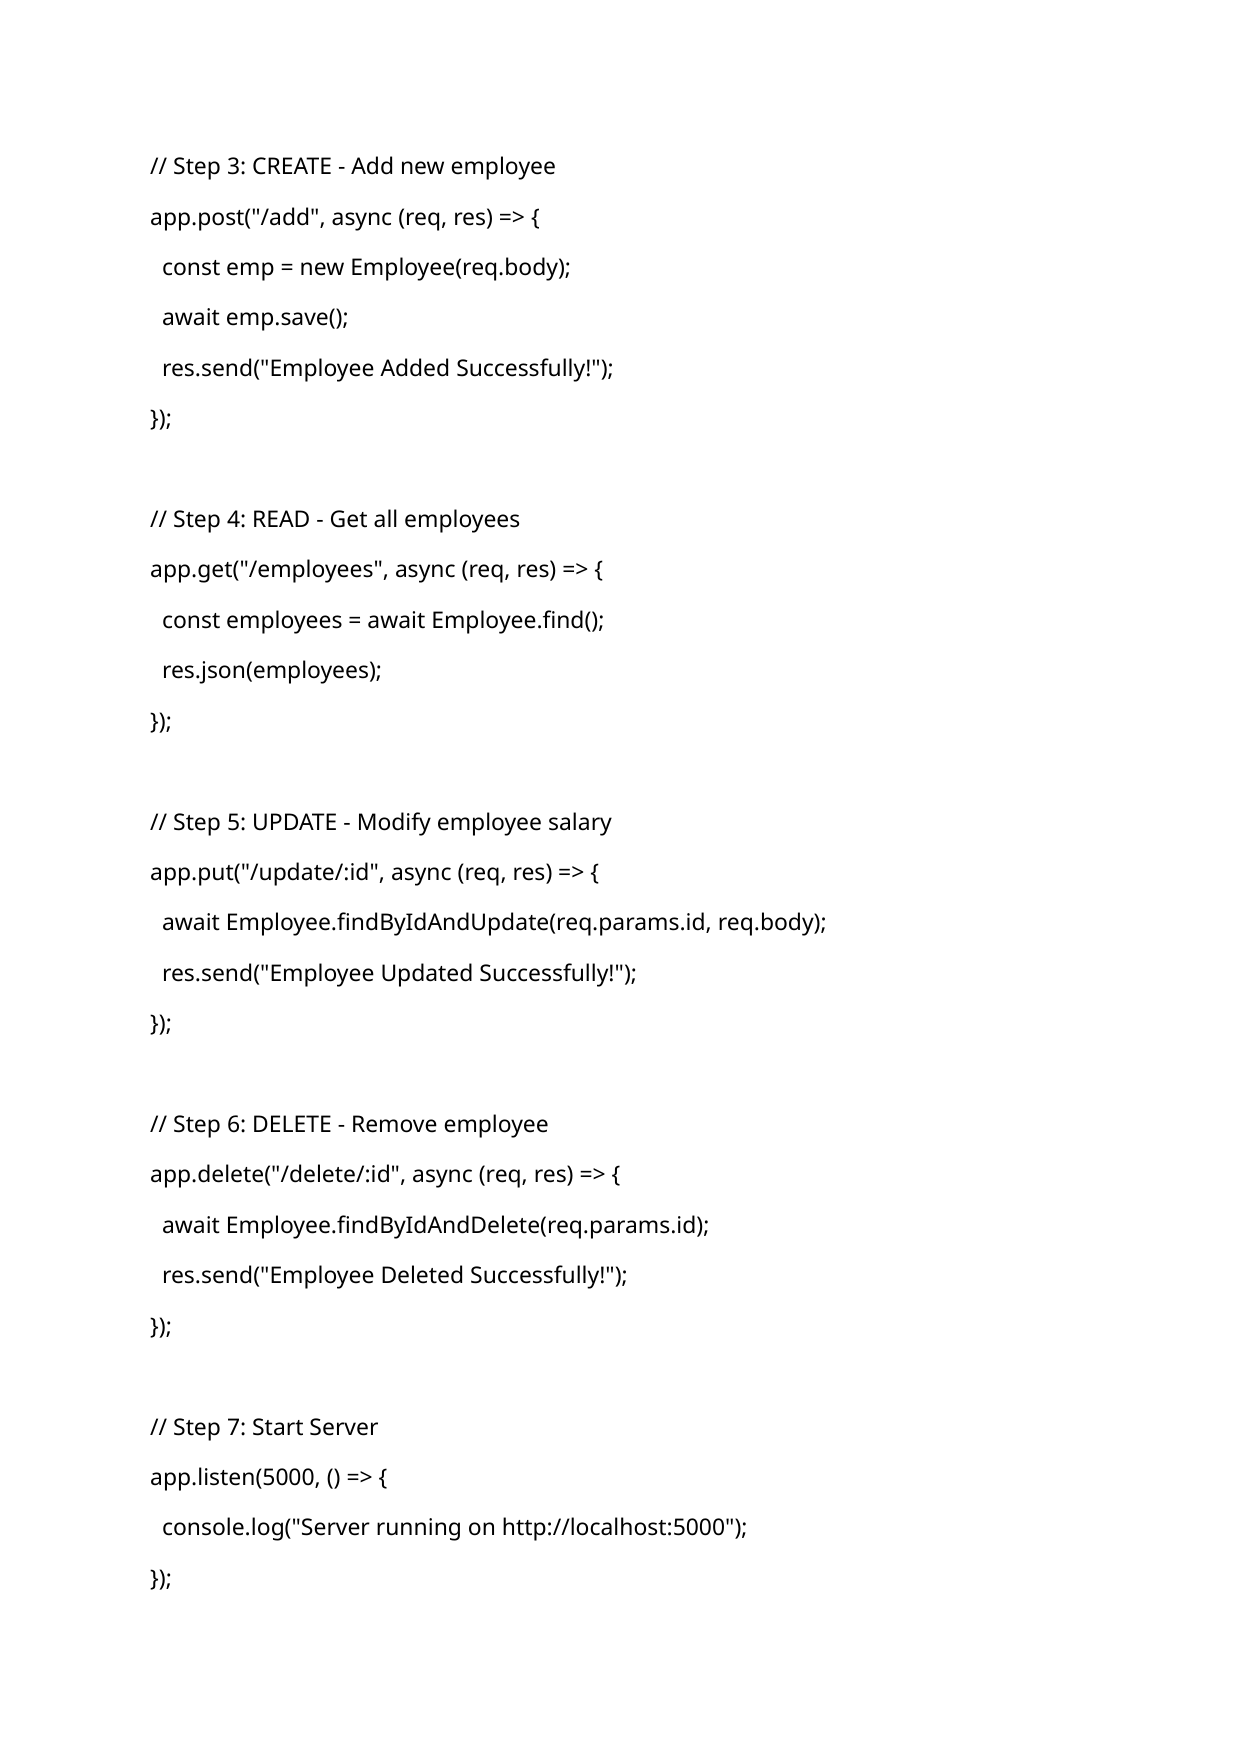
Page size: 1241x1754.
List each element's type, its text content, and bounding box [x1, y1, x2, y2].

text // Step 5: UPDATE - Modify employee salary [150, 805, 1090, 837]
text // Step 3: CREATE - Add new employee [150, 150, 1090, 181]
text app.post("/add", async (req, res) => { [150, 200, 1090, 232]
text }); [150, 1309, 1090, 1341]
text res.send("Employee Added Successfully!"); [150, 352, 1090, 383]
text await Employee.findByIdAndDelete(req.params.id); [150, 1209, 1090, 1240]
text // Step 4: READ - Get all employees [150, 503, 1090, 534]
text }); [150, 1007, 1090, 1038]
text // Step 7: Start Server [150, 1410, 1090, 1442]
text app.put("/update/:id", async (req, res) => { [150, 856, 1090, 887]
text app.get("/employees", async (req, res) => { [150, 553, 1090, 584]
text await emp.save(); [150, 301, 1090, 332]
text res.send("Employee Deleted Successfully!"); [150, 1259, 1090, 1290]
text res.json(employees); [150, 654, 1090, 685]
text }); [150, 1562, 1090, 1593]
text // Step 6: DELETE - Remove employee [150, 1108, 1090, 1139]
text app.delete("/delete/:id", async (req, res) => { [150, 1158, 1090, 1189]
text const employees = await Employee.find(); [150, 604, 1090, 635]
text app.listen(5000, () => { [150, 1461, 1090, 1492]
text const emp = new Employee(req.body); [150, 251, 1090, 282]
text await Employee.findByIdAndUpdate(req.params.id, req.body); [150, 906, 1090, 937]
text console.log("Server running on http://localhost:5000"); [150, 1511, 1090, 1542]
text res.send("Employee Updated Successfully!"); [150, 957, 1090, 988]
text }); [150, 402, 1090, 433]
text }); [150, 704, 1090, 736]
